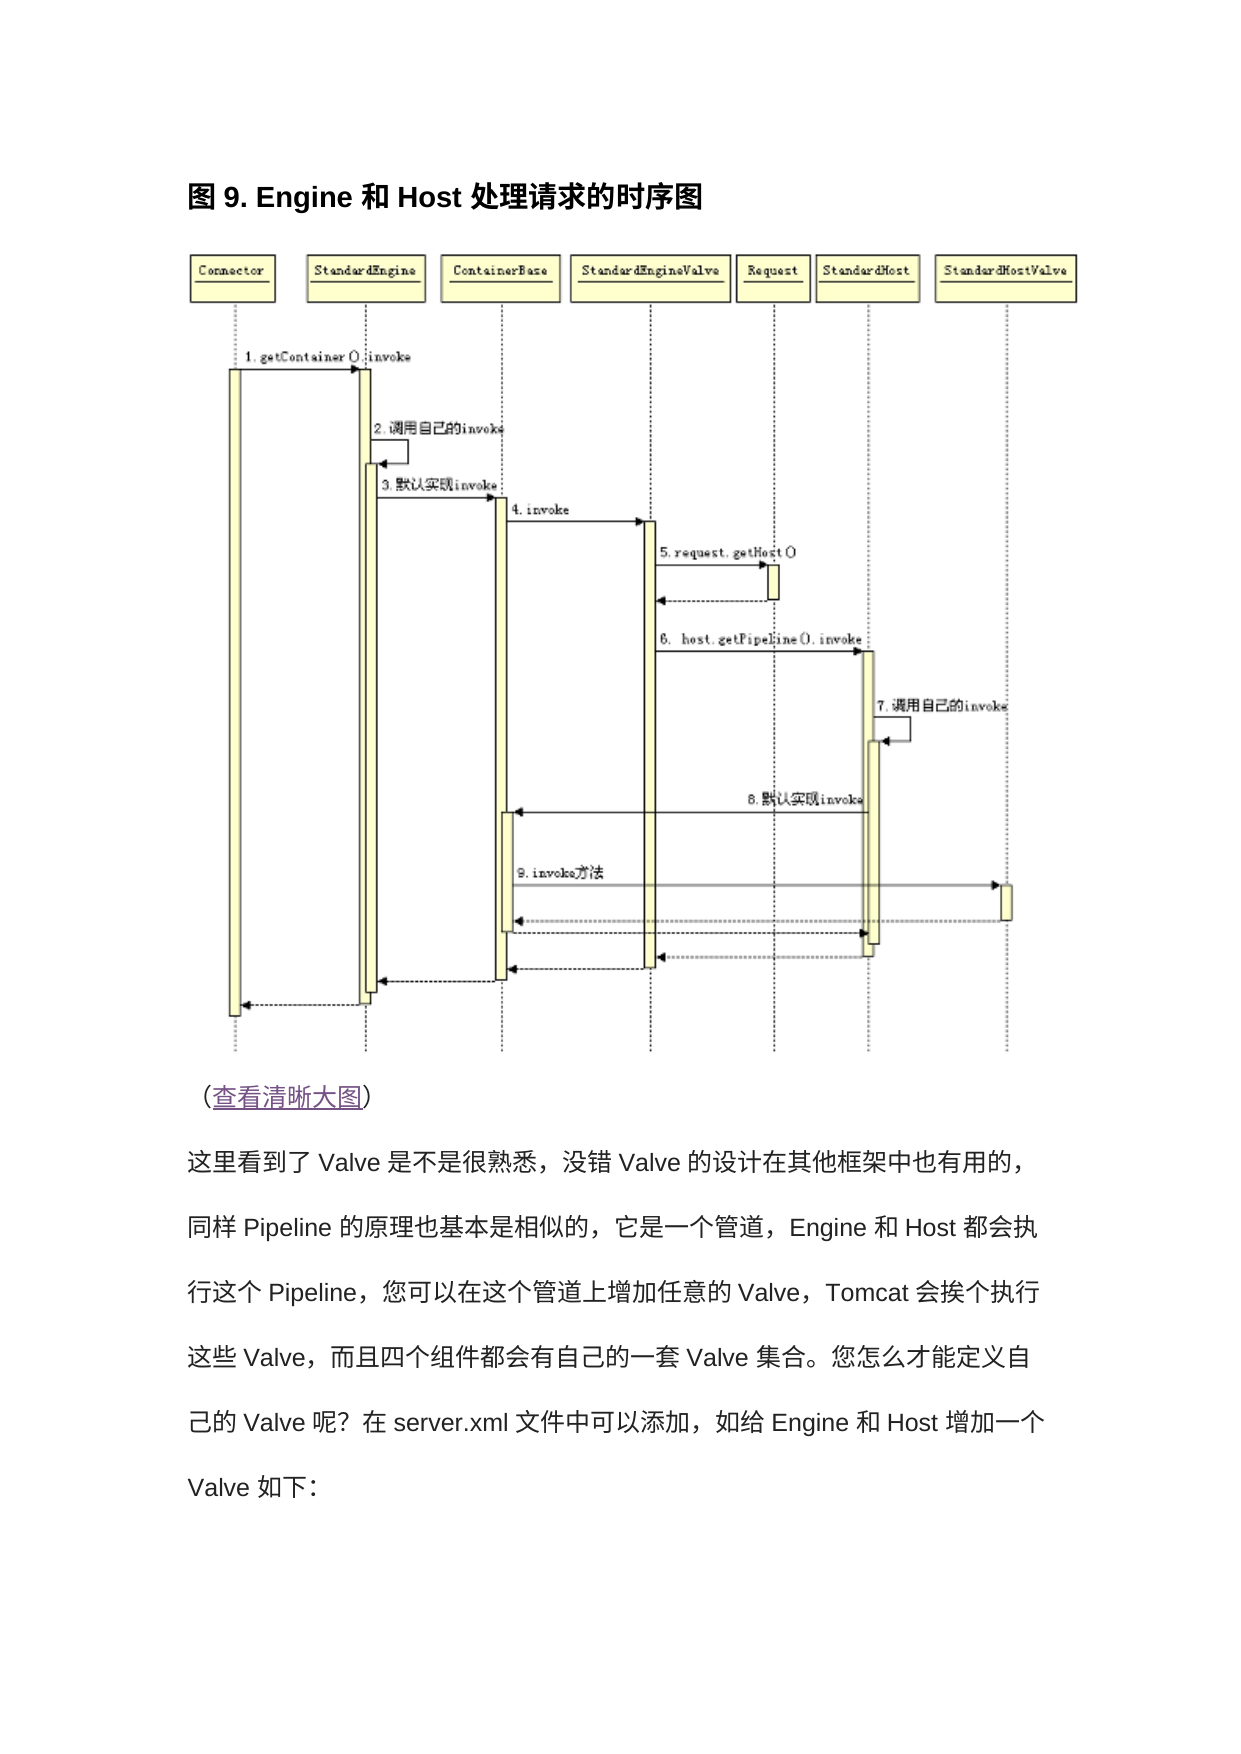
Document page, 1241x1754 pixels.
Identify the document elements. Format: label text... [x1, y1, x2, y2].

subtitle 图 9. Engine 和 Host 处理请求的时序图 [187, 162, 1053, 227]
picture [187, 250, 1082, 1064]
text 这里看到了 Valve 是不是很熟悉，没错 Valve 的设计在其他框架中也有用的，同样 Pipeline 的原理也基本是相似的，它是一个管道，Engine 和 Host 都会执行这个 Pipeline，您可以在这个管道上增加任意的 Valve，Tomcat 会挨个执行这些 Valve，而且四个组件都会有自己的一套 Valve 集合。您怎么才能定义自己的 Valve 呢？在 server.xml 文件中可以添加，如给 Engine 和 Host 增加一个 Valve 如下： [187, 1128, 1053, 1518]
text （查看清晰大图） [187, 1064, 1053, 1128]
